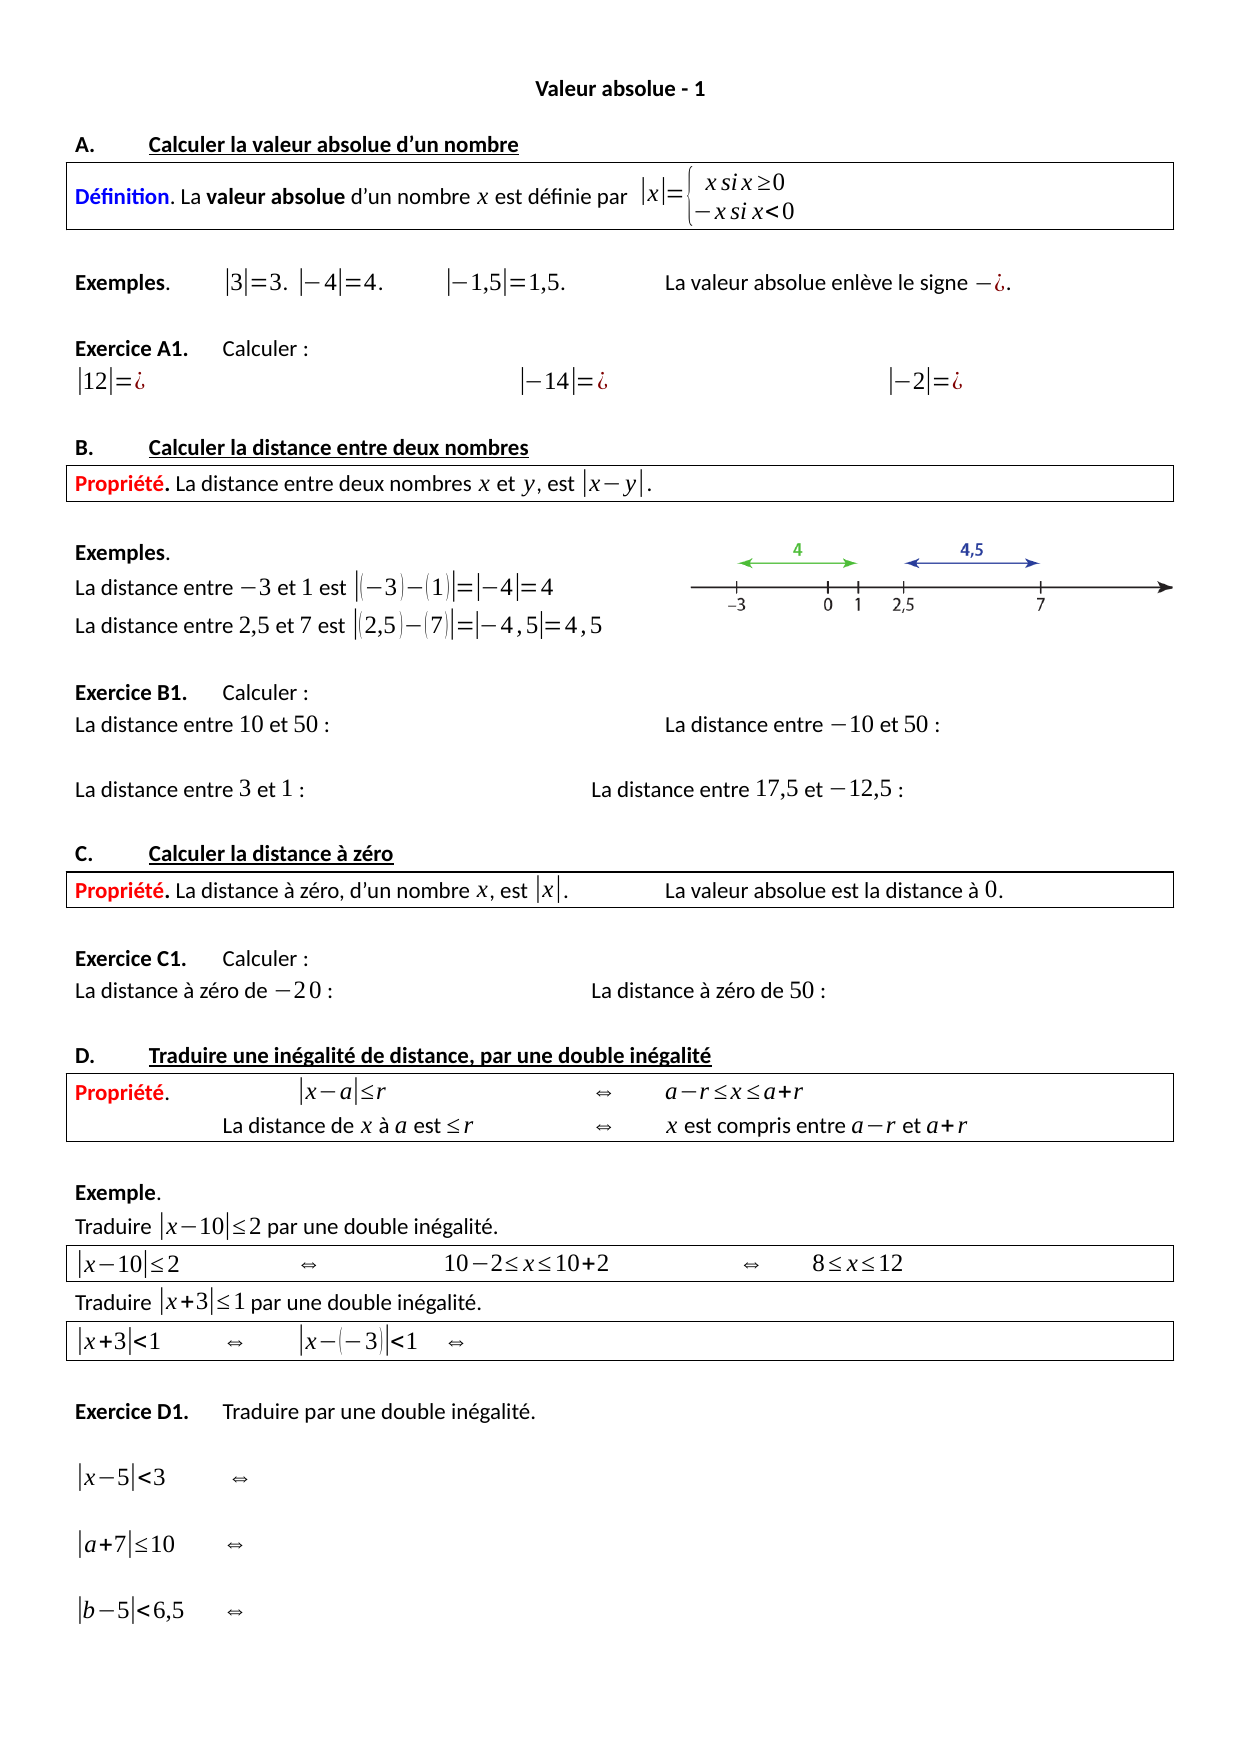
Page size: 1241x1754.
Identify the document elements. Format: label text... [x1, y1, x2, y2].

list Calculer la distance entre deux nombres [75, 433, 1165, 461]
list Calculer la valeur absolue d’un nombre [75, 130, 1165, 158]
list Calculer la distance à zéro [75, 839, 1165, 867]
list Propriété. La distance de à est est compris entre et [67, 1074, 1173, 1141]
list Définition. La valeur absolue d’un nombre est définie par [67, 163, 1173, 229]
list Calculer : La distance entre et : La distance entre et : La distance entre et : La distance entre et : [75, 678, 1165, 803]
list Calculer : [75, 334, 1165, 362]
text Exemple. Traduire par une double inégalité. [75, 1146, 1165, 1241]
text Traduire par une double inégalité. [75, 1286, 1165, 1317]
list Traduire par une double inégalité. [75, 1397, 1165, 1425]
list Exemples. . . . La valeur absolue enlève le signe . [75, 267, 1165, 297]
picture [688, 538, 1173, 614]
list Calculer : La distance à zéro de : La distance à zéro de : [75, 944, 1165, 1005]
list Traduire une inégalité de distance, par une double inégalité [75, 1041, 1165, 1069]
list Propriété. La distance entre deux nombres et , est . [67, 466, 1173, 501]
list Propriété. La distance à zéro, d’un nombre , est . La valeur absolue est la distance à . [67, 873, 1173, 907]
